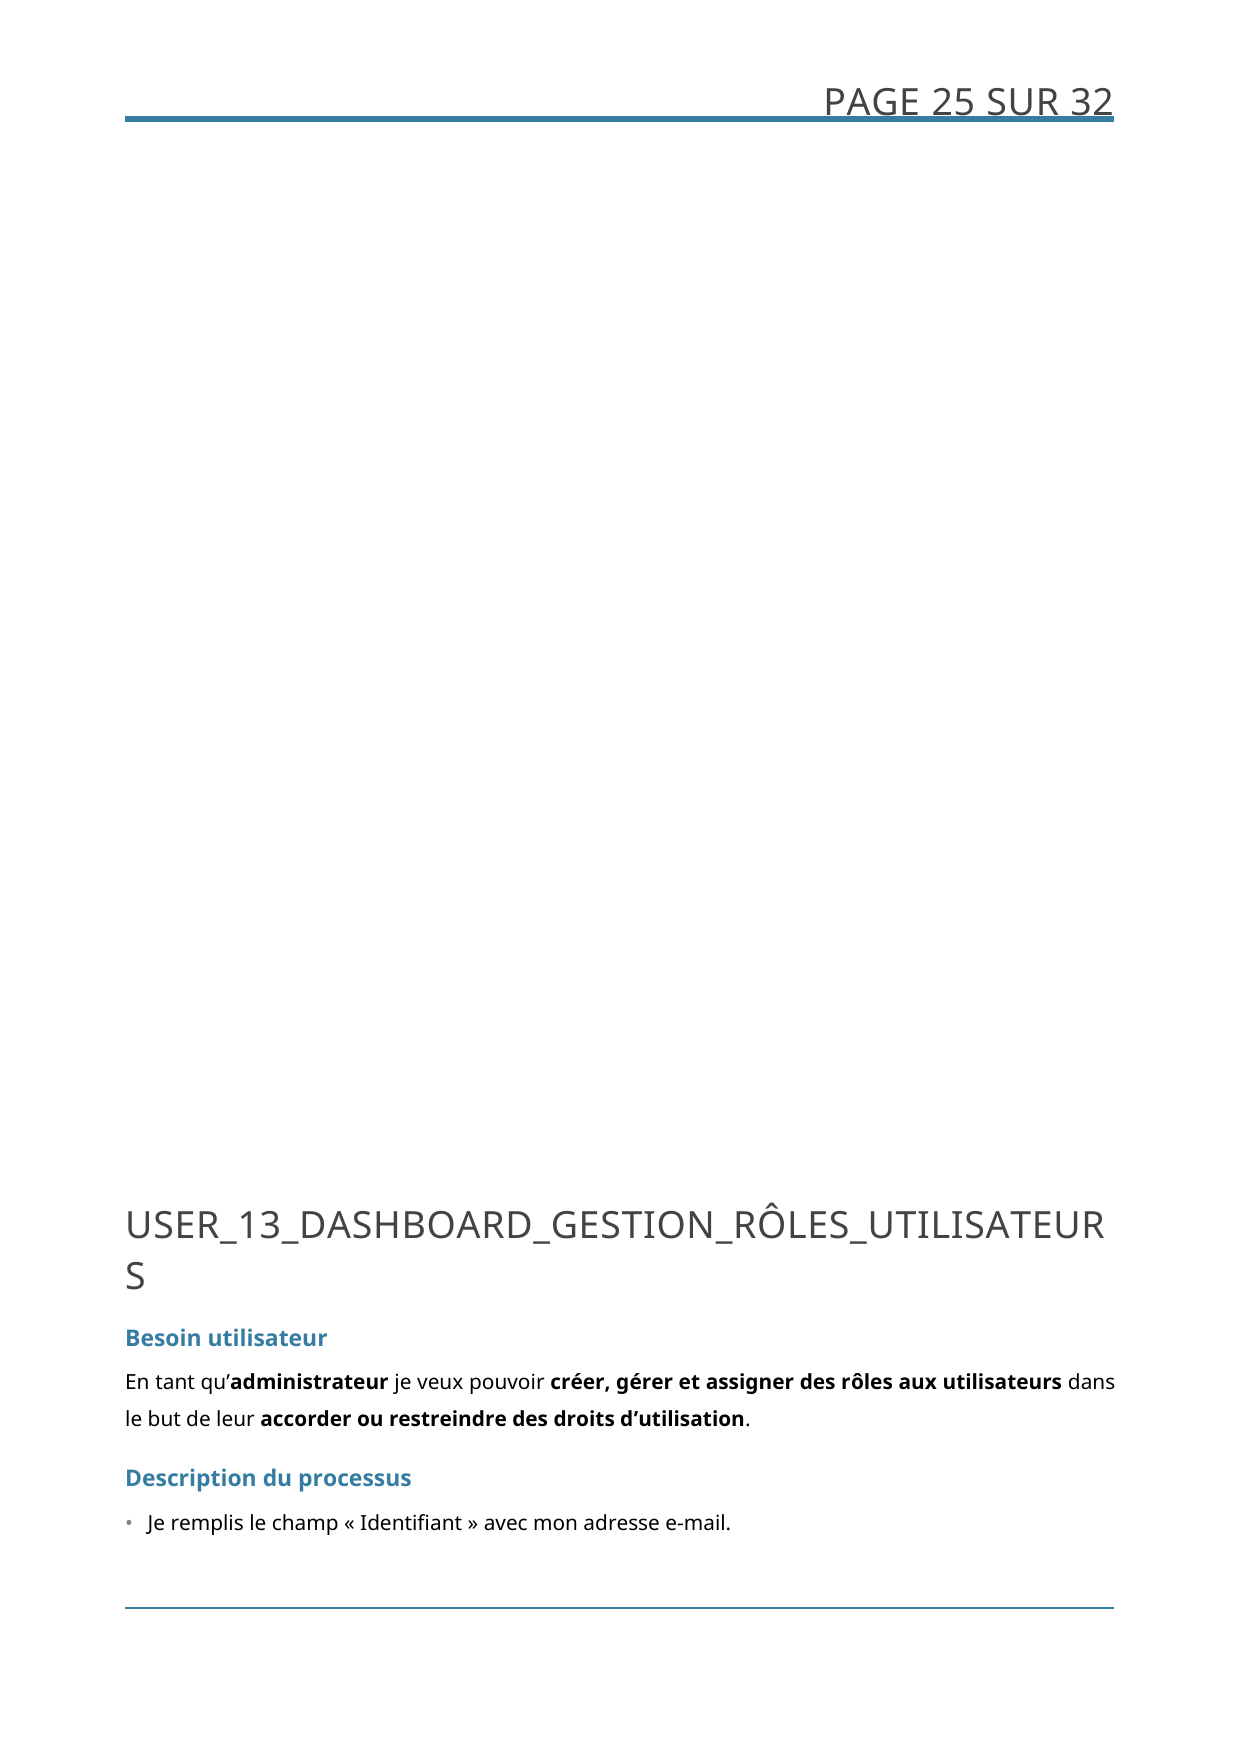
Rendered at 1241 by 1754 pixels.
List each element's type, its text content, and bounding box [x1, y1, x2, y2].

text En tant qu’administrateur je veux pouvoir créer, gérer et assigner des rôles aux utilisateurs dans le but de leur accorder ou restreindre des droits d’utilisation. [125, 1367, 1115, 1433]
text user_13_DASHBOARD_GESTION_RÔLES_UTILISATEURS [125, 1198, 1115, 1301]
list Je remplis le champ « Identifiant » avec mon adresse e-mail. [125, 1508, 1115, 1536]
text Besoin utilisateur [125, 1321, 1115, 1353]
text Description du processus [125, 1462, 1115, 1493]
